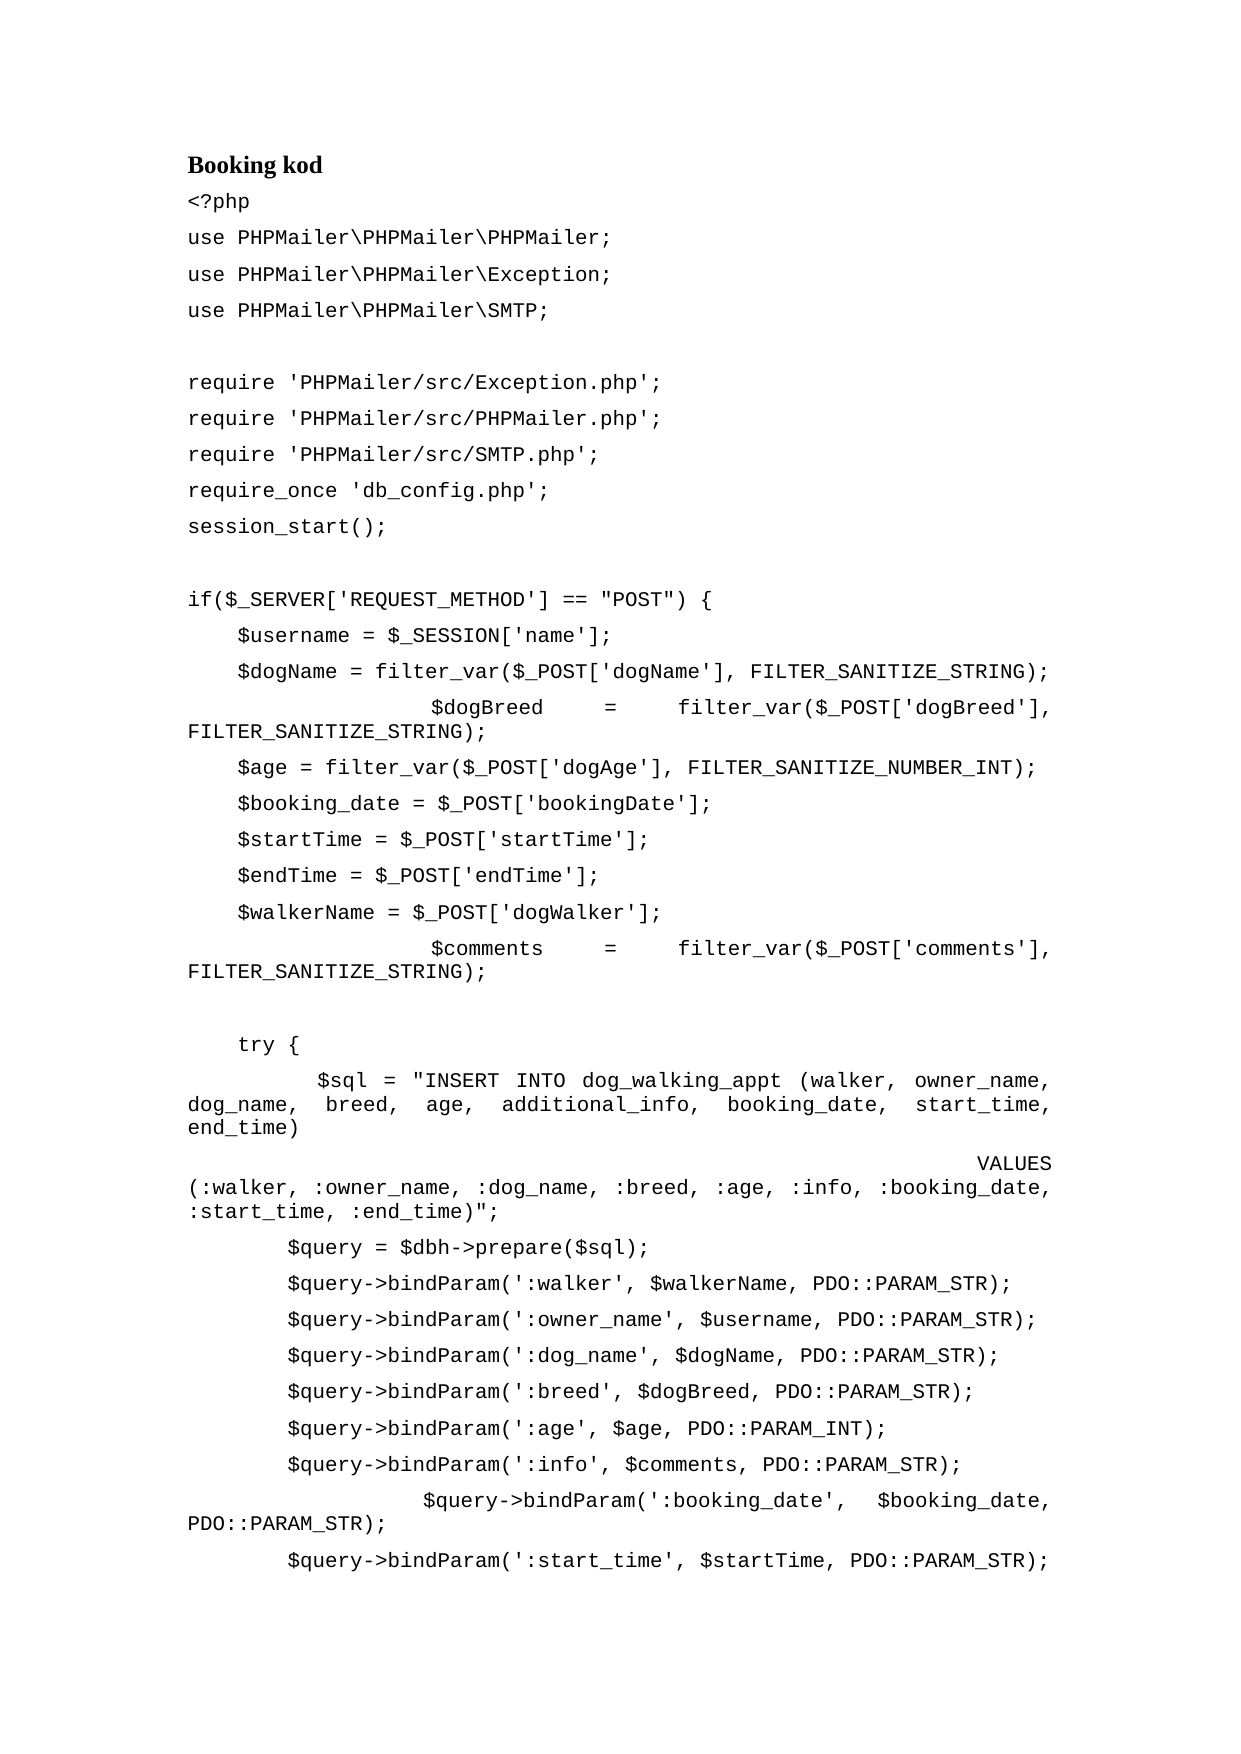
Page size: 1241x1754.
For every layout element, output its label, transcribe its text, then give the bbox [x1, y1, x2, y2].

text $query->bindParam(':info', $comments, PDO::PARAM_STR); [187, 1454, 1053, 1477]
text $query->bindParam(':booking_date', $booking_date, PDO::PARAM_STR); [187, 1490, 1053, 1537]
text $endTime = $_POST['endTime']; [187, 866, 1053, 889]
text $query->bindParam(':age', $age, PDO::PARAM_INT); [187, 1417, 1053, 1441]
text session_start(); [187, 517, 1053, 540]
text $username = $_SESSION['name']; [187, 625, 1053, 649]
text use PHPMailer\PHPMailer\Exception; [187, 263, 1053, 287]
text use PHPMailer\PHPMailer\SMTP; [187, 300, 1053, 323]
text <?php [187, 191, 1053, 215]
text $query->bindParam(':start_time', $startTime, PDO::PARAM_STR); [187, 1549, 1053, 1573]
text $sql = "INSERT INTO dog_walking_appt (walker, owner_name, dog_name, breed, age, additional_info, booking_date, start_time, end_time) [187, 1070, 1053, 1141]
text $query->bindParam(':breed', $dogBreed, PDO::PARAM_STR); [187, 1381, 1053, 1405]
text if($_SERVER['REQUEST_METHOD'] == "POST") { [187, 589, 1053, 612]
text try { [187, 1034, 1053, 1057]
text Booking kod [187, 150, 1053, 179]
text $comments = filter_var($_POST['comments'], FILTER_SANITIZE_STRING); [187, 938, 1053, 985]
text use PHPMailer\PHPMailer\PHPMailer; [187, 227, 1053, 251]
text VALUES (:walker, :owner_name, :dog_name, :breed, :age, :info, :booking_date, :start_time, :end_time)"; [187, 1153, 1053, 1224]
text require 'PHPMailer/src/PHPMailer.php'; [187, 408, 1053, 432]
text $query->bindParam(':walker', $walkerName, PDO::PARAM_STR); [187, 1273, 1053, 1297]
text $dogBreed = filter_var($_POST['dogBreed'], FILTER_SANITIZE_STRING); [187, 697, 1053, 744]
text $dogName = filter_var($_POST['dogName'], FILTER_SANITIZE_STRING); [187, 661, 1053, 685]
text $booking_date = $_POST['bookingDate']; [187, 793, 1053, 817]
text require 'PHPMailer/src/Exception.php'; [187, 372, 1053, 396]
text require 'PHPMailer/src/SMTP.php'; [187, 444, 1053, 468]
text $query->bindParam(':dog_name', $dogName, PDO::PARAM_STR); [187, 1345, 1053, 1369]
text require_once 'db_config.php'; [187, 480, 1053, 504]
text $query->bindParam(':owner_name', $username, PDO::PARAM_STR); [187, 1309, 1053, 1333]
text $startTime = $_POST['startTime']; [187, 829, 1053, 853]
text $query = $dbh->prepare($sql); [187, 1237, 1053, 1260]
text $age = filter_var($_POST['dogAge'], FILTER_SANITIZE_NUMBER_INT); [187, 757, 1053, 781]
text $walkerName = $_POST['dogWalker']; [187, 902, 1053, 925]
